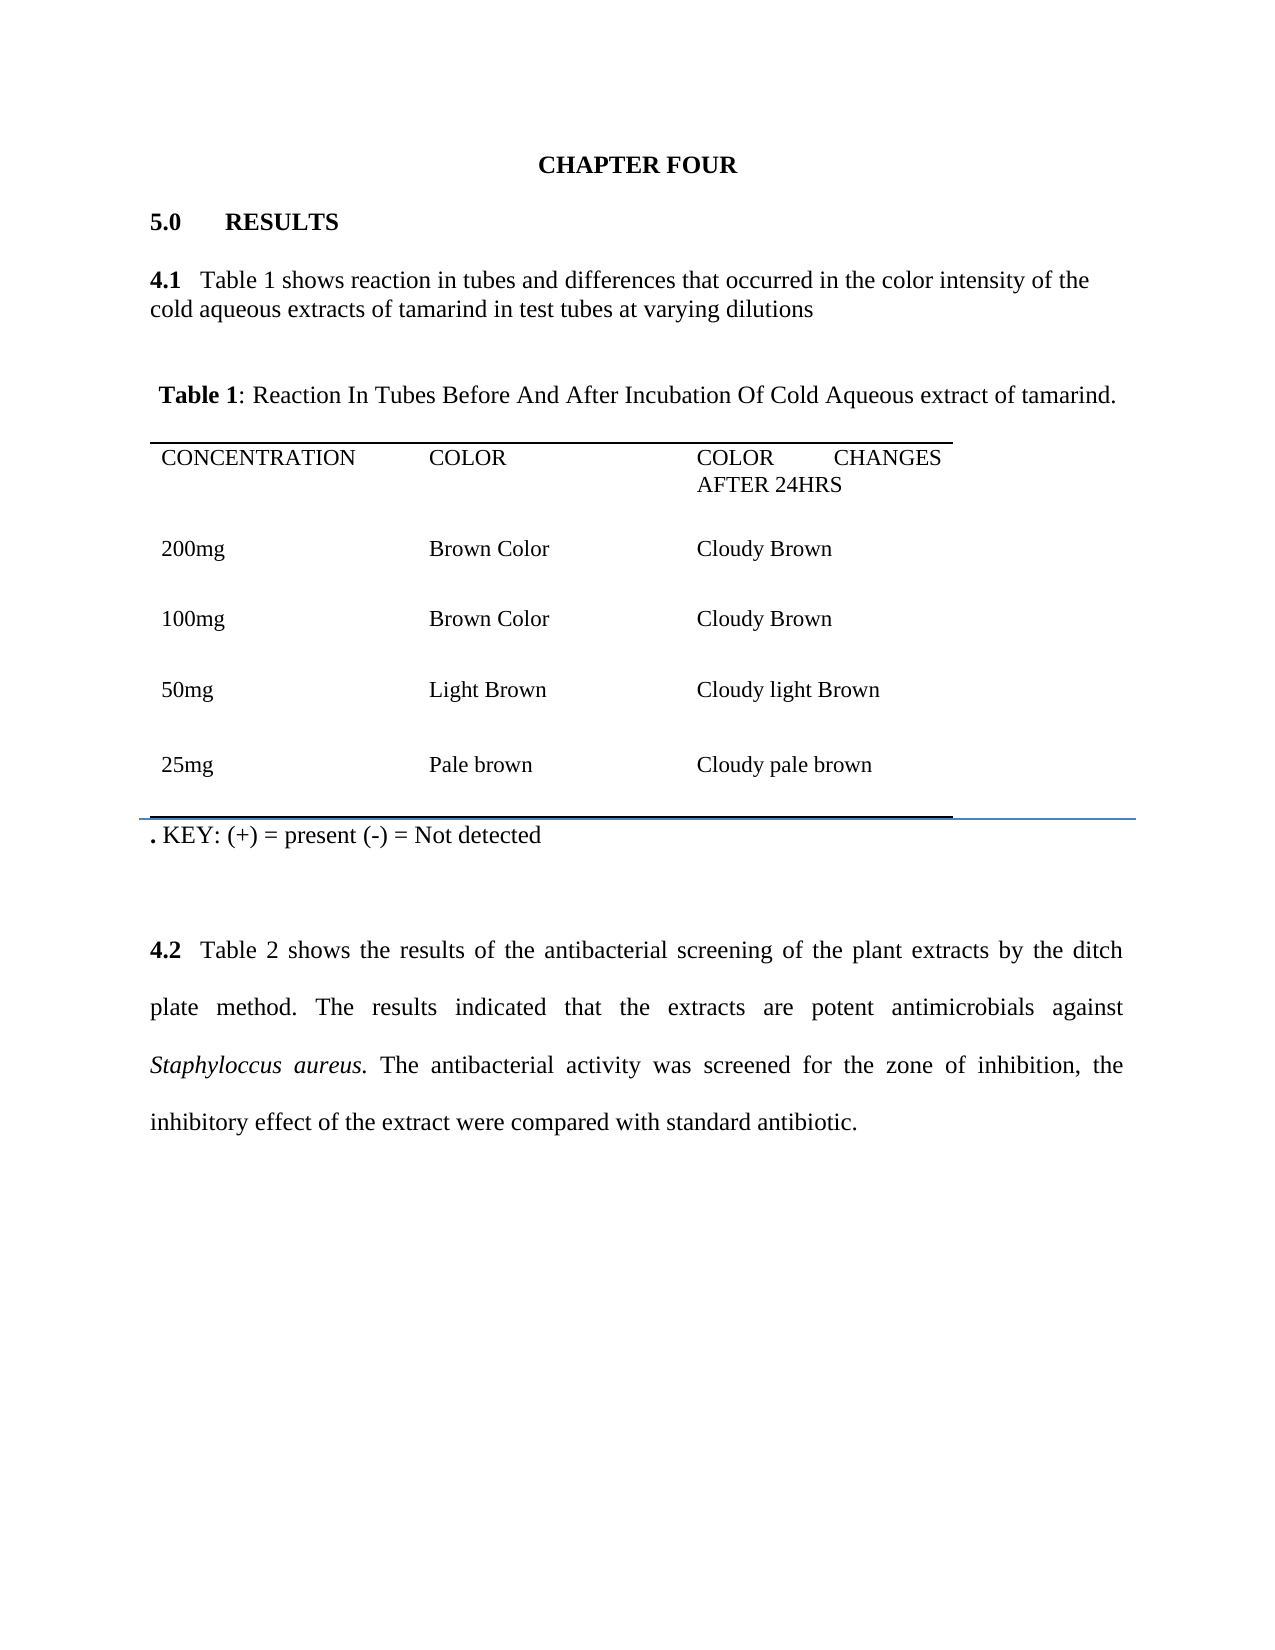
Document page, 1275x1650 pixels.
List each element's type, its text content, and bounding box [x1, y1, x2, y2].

list RESULTS [150, 207, 1125, 236]
text CHAPTER FOUR [150, 150, 1125, 179]
text 4.1 Table 1 shows reaction in tubes and differences that occurred in the color intensity of the cold aqueous extracts of tamarind in test tubes at varying dilutions [150, 265, 1125, 322]
text . KEY: (+) = present (-) = Not detected [150, 820, 1125, 849]
table_header [139, 442, 1136, 818]
text Table 1: Reaction In Tubes Before And After Incubation Of Cold Aqueous extract of tamarind. [150, 380, 1125, 409]
text 4.2 Table 2 shows the results of the antibacterial screening of the plant extracts by the ditch plate method. The results indicated that the extracts are potent antimicrobials against Staphyloccus aureus. The antibacterial activity was screened for the zone of inhibition, the inhibitory effect of the extract were compared with standard antibiotic. [150, 935, 1125, 1136]
